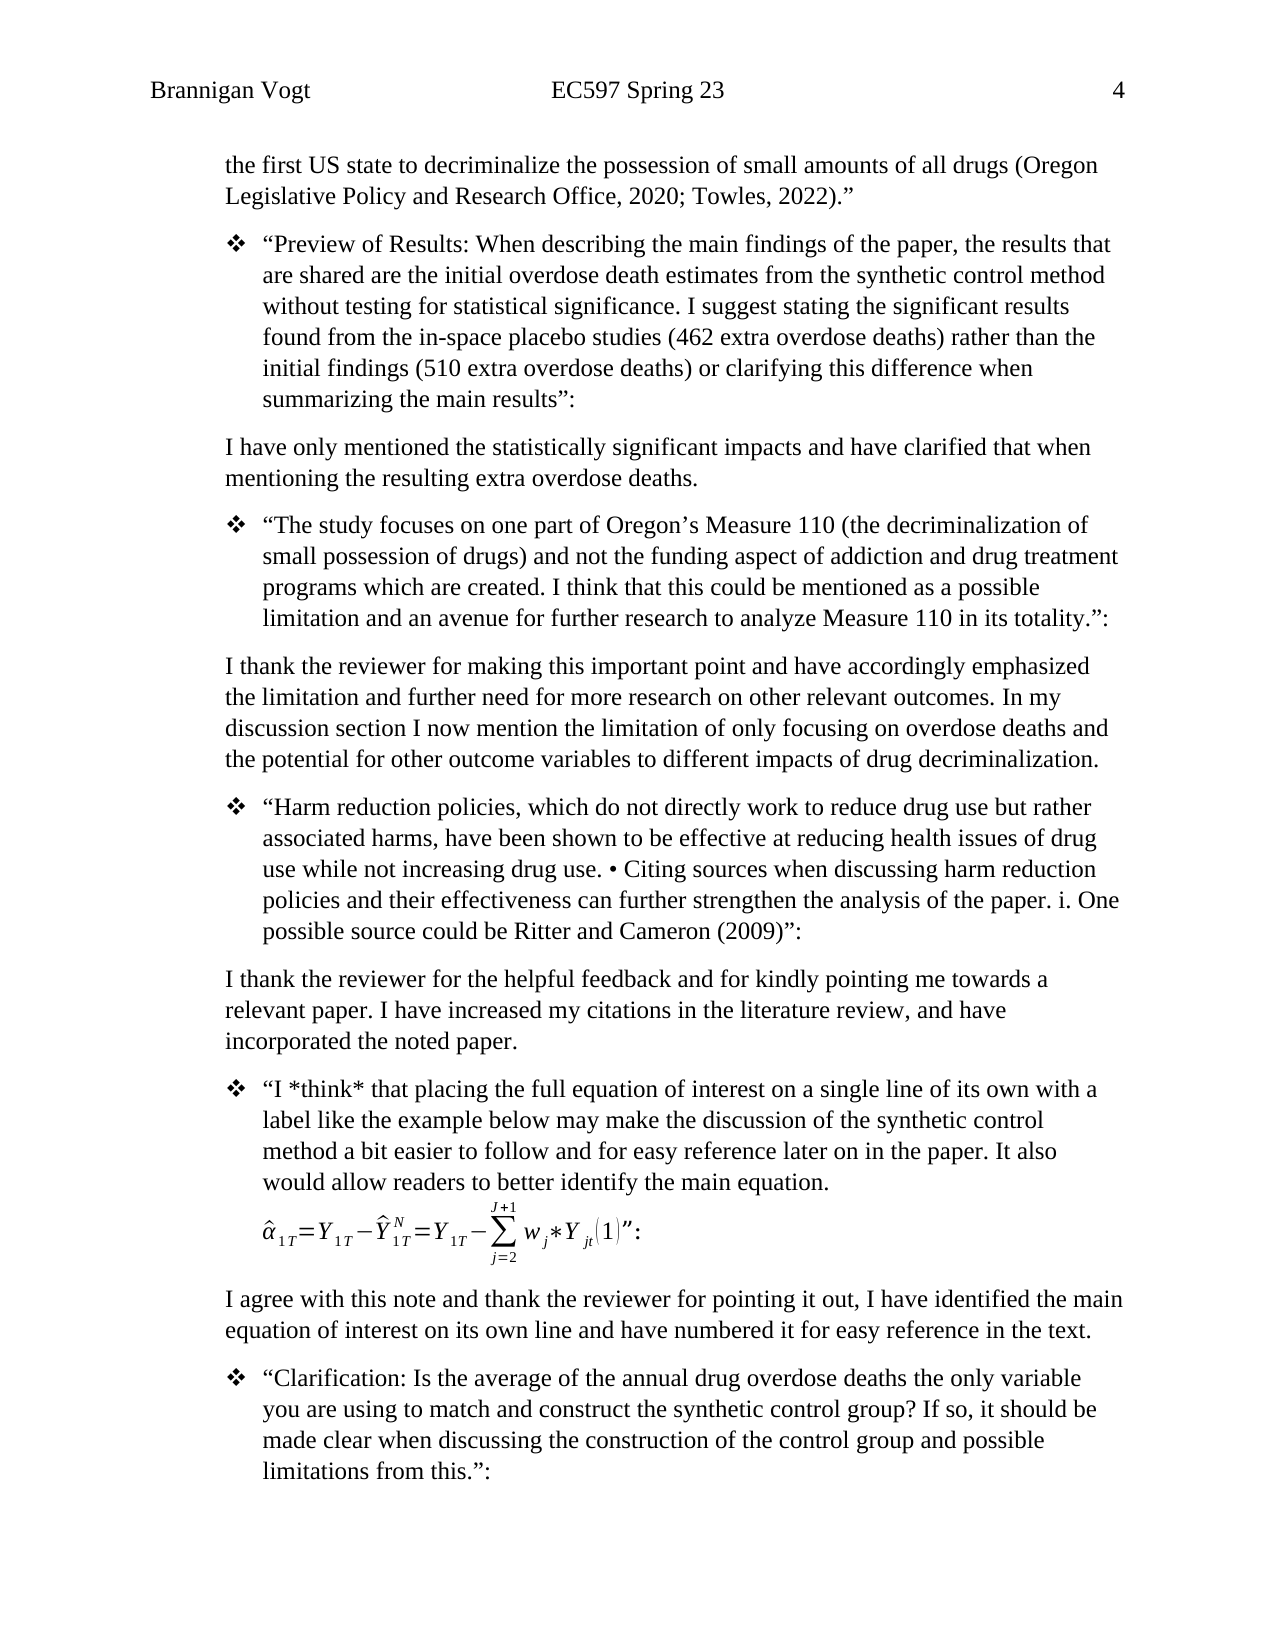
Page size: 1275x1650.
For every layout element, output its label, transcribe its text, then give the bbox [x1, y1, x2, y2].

list “Harm reduction policies, which do not directly work to reduce drug use but rather associated harms, have been shown to be effective at reducing health issues of drug use while not increasing drug use. • Citing sources when discussing harm reduction policies and their effectiveness can further strengthen the analysis of the paper. i. One possible source could be Ritter and Cameron (2009)”: [225, 792, 1125, 945]
list “Clarification: Is the average of the annual drug overdose deaths the only variable you are using to match and construct the synthetic control group? If so, it should be made clear when discussing the construction of the control group and possible limitations from this.”: [225, 1363, 1125, 1485]
list “The study focuses on one part of Oregon’s Measure 110 (the decriminalization of small possession of drugs) and not the funding aspect of addiction and drug treatment programs which are created. I think that this could be mentioned as a possible limitation and an avenue for further research to analyze Measure 110 in its totality.”: [225, 510, 1125, 632]
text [225, 150, 1125, 210]
list “I *think* that placing the full equation of interest on a single line of its own with a label like the example below may make the discussion of the synthetic control method a bit easier to follow and for easy reference later on in the paper. It also would allow readers to better identify the main equation. ”: [225, 1074, 1125, 1265]
list “Preview of Results: When describing the main findings of the paper, the results that are shared are the initial overdose death estimates from the synthetic control method without testing for statistical significance. I suggest stating the significant results found from the in-space placebo studies (462 extra overdose deaths) rather than the initial findings (510 extra overdose deaths) or clarifying this difference when summarizing the main results”: [225, 229, 1125, 413]
text I thank the reviewer for making this important point and have accordingly emphasized the limitation and further need for more research on other relevant outcomes. In my discussion section I now mention the limitation of only focusing on overdose deaths and the potential for other outcome variables to different impacts of drug decriminalization. [225, 651, 1125, 773]
text I have only mentioned the statistically significant impacts and have clarified that when mentioning the resulting extra overdose deaths. [225, 432, 1125, 491]
text I agree with this note and thank the reviewer for pointing it out, I have identified the main equation of interest on its own line and have numbered it for easy reference in the text. [225, 1284, 1125, 1344]
text I thank the reviewer for the helpful feedback and for kindly pointing me towards a relevant paper. I have increased my citations in the literature review, and have incorporated the noted paper. [225, 964, 1125, 1055]
